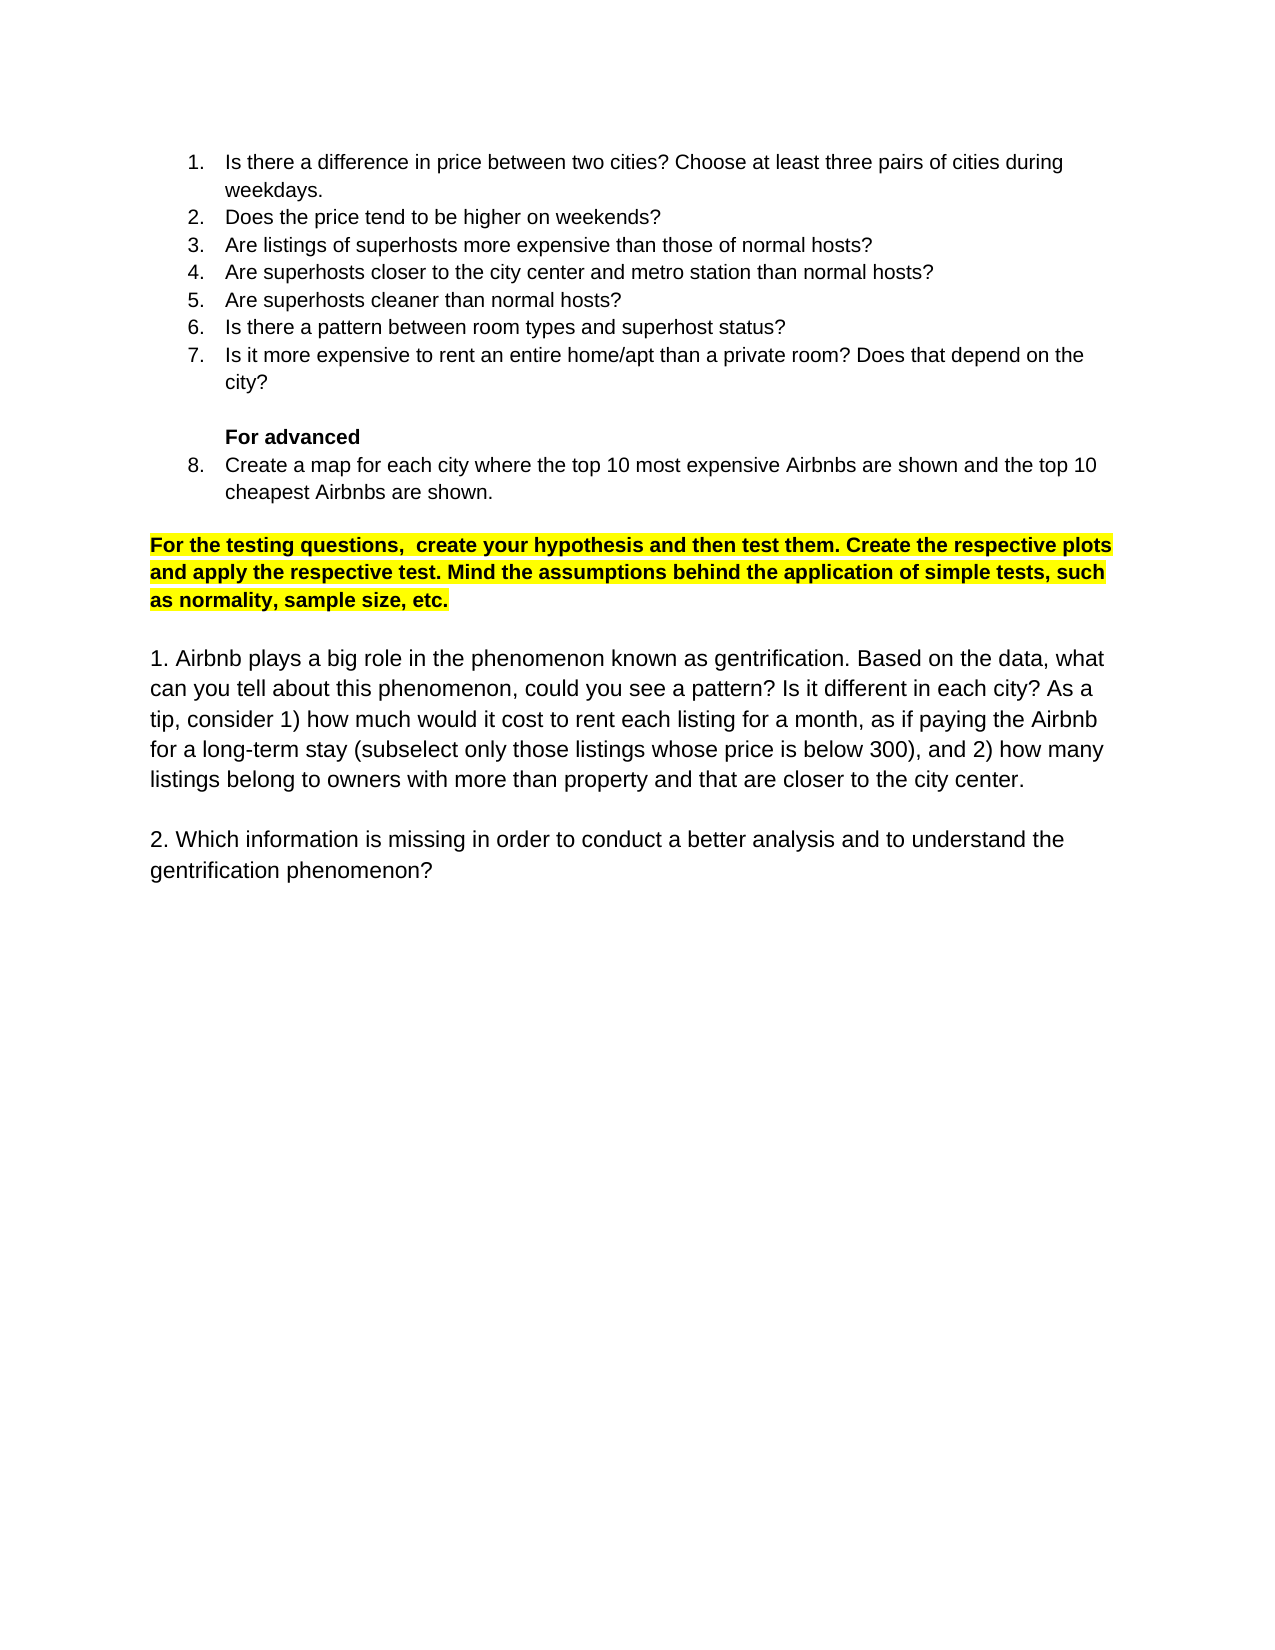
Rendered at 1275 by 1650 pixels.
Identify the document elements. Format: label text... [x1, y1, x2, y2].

list Is there a pattern between room types and superhost status? [187, 315, 1125, 339]
list Is it more expensive to rent an entire home/apt than a private room? Does that depend on the city? For advanced [187, 342, 1125, 449]
list Create a map for each city where the top 10 most expensive Airbnbs are shown and the top 10 cheapest Airbnbs are shown. [187, 452, 1125, 504]
text 1. Airbnb plays a big role in the phenomenon known as gentrification. Based on the data, what can you tell about this phenomenon, could you see a pattern? Is it different in each city? As a tip, consider 1) how much would it cost to rent each listing for a month, as if paying the Airbnb for a long-term stay (subselect only those listings whose price is below 300), and 2) how many listings belong to owners with more than property and that are closer to the city center. [150, 645, 1125, 792]
list Are superhosts cleaner than normal hosts? [187, 287, 1125, 311]
text For the testing questions, create your hypothesis and then test them. Create the respective plots and apply the respective test. Mind the assumptions behind the application of simple tests, such as normality, sample size, etc. [150, 532, 1125, 611]
list Is there a difference in price between two cities? Choose at least three pairs of cities during weekdays. [187, 150, 1125, 201]
list Does the price tend to be higher on weekends? [187, 205, 1125, 229]
list Are listings of superhosts more expensive than those of normal hosts? [187, 232, 1125, 256]
list Are superhosts closer to the city center and metro station than normal hosts? [187, 260, 1125, 284]
text 2. Which information is missing in order to conduct a better analysis and to understand the gentrification phenomenon? [150, 826, 1125, 883]
